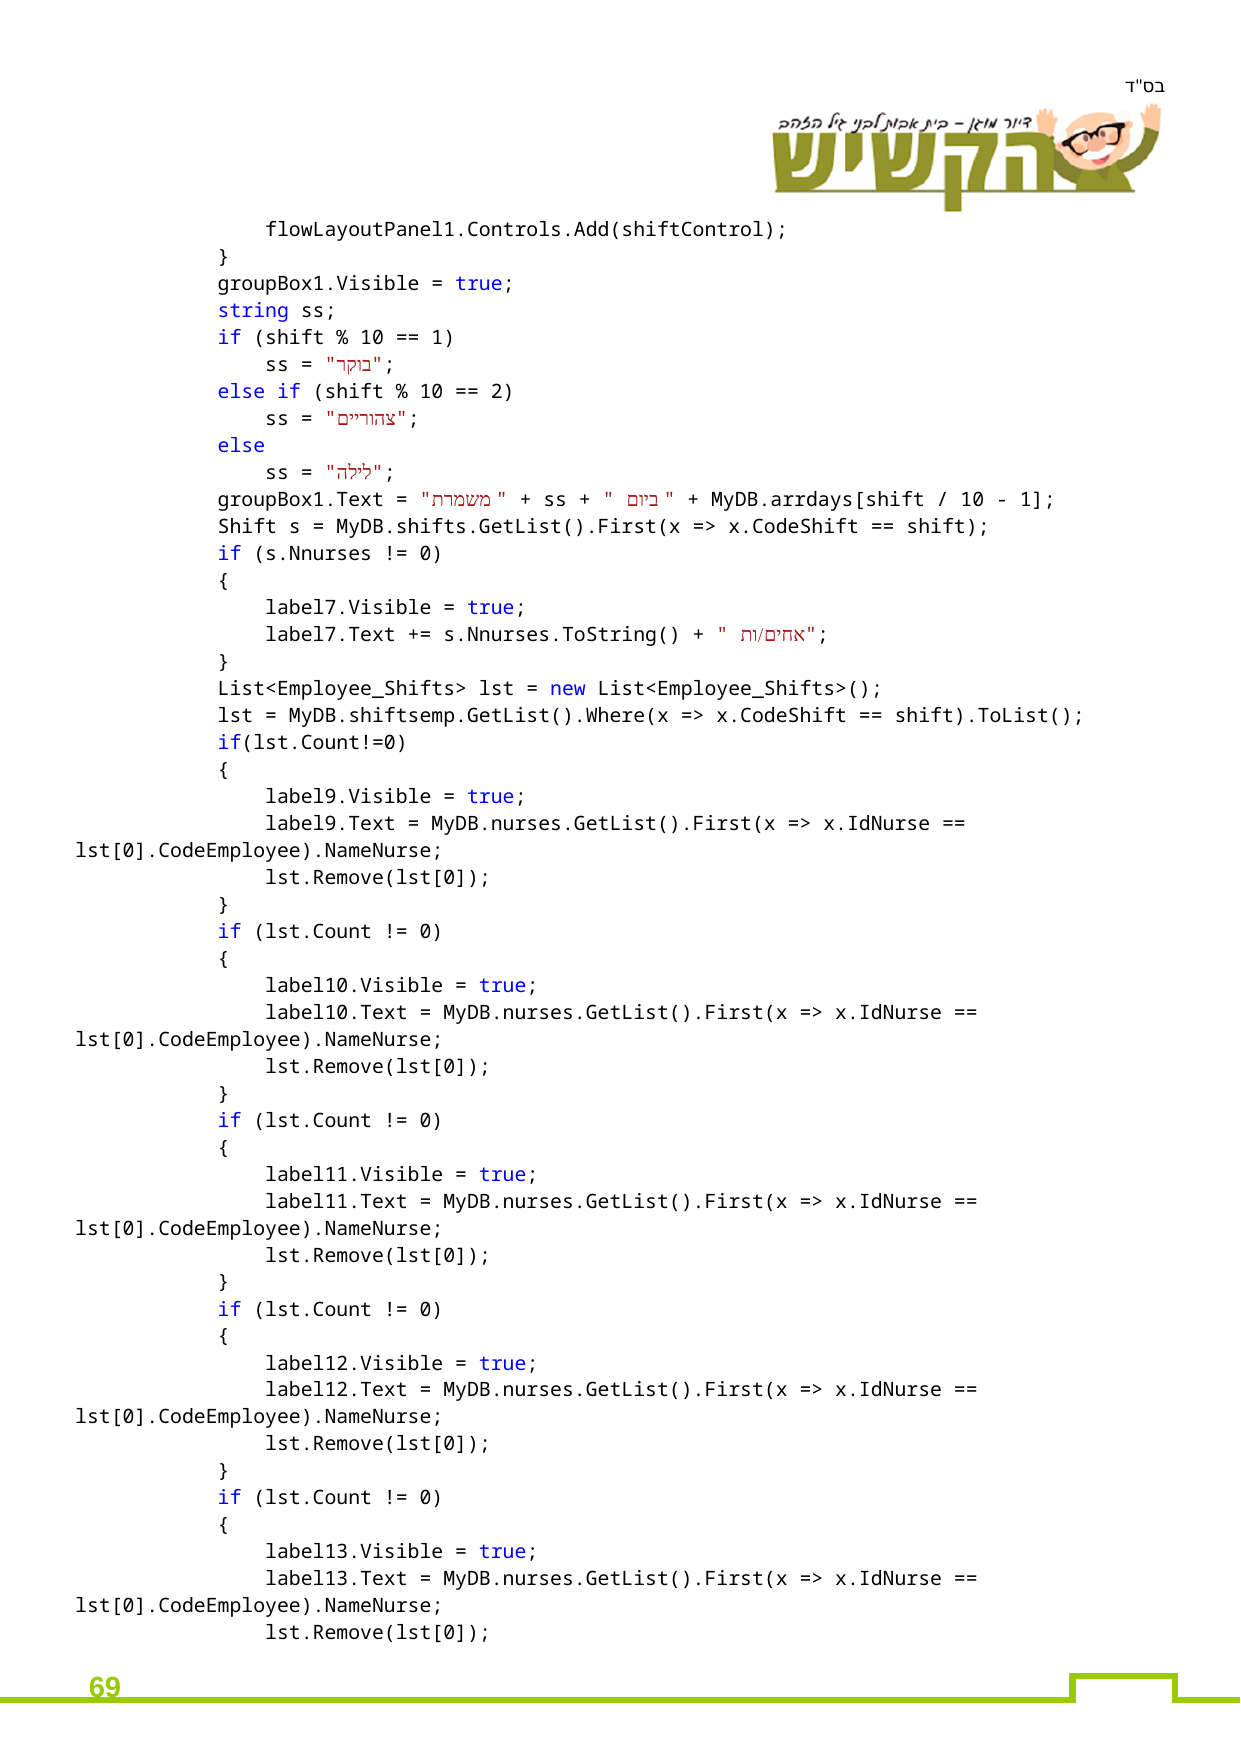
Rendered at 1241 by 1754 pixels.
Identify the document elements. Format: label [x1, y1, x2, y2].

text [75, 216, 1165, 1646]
picture [767, 96, 1165, 216]
